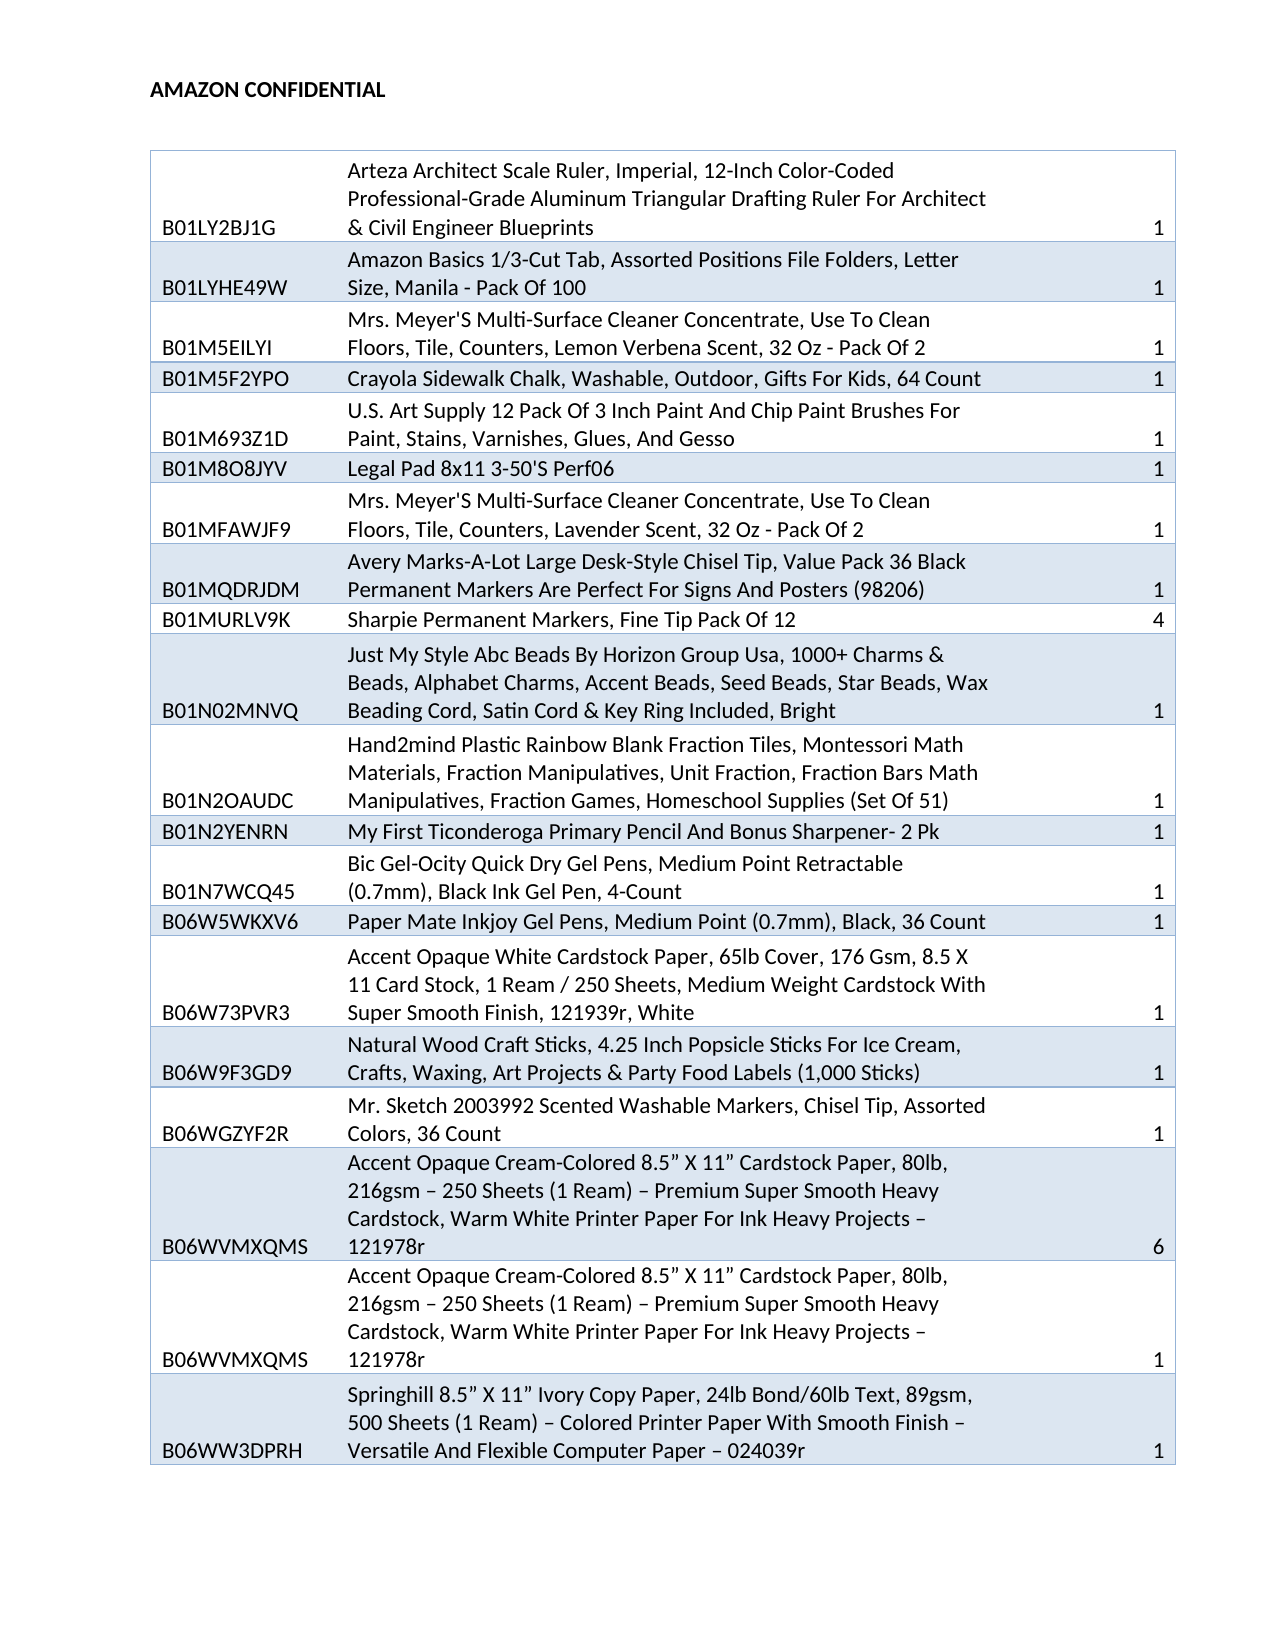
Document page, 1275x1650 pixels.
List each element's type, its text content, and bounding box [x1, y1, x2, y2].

table_cell B01LYHE49W [151, 242, 336, 301]
table_cell 1 [1001, 1088, 1175, 1147]
table_cell B01M693Z1D [151, 393, 336, 452]
table_cell Paper Mate Inkjoy Gel Pens, Medium Point (0.7mm), Black, 36 Count [336, 906, 1001, 935]
table_cell Accent Opaque Cream-Colored 8.5” X 11” Cardstock Paper, 80lb, 216gsm – 250 Sheets (1 Ream) – Premium Super Smooth Heavy Cardstock, Warm White Printer Paper For Ink Heavy Projects – 121978r [336, 1148, 1001, 1260]
table_cell Amazon Basics 1/3-Cut Tab, Assorted Positions File Folders, Letter Size, Manila - Pack Of 100 [336, 242, 1001, 301]
table_cell B06WGZYF2R [151, 1088, 336, 1147]
table_cell B01MFAWJF9 [151, 483, 336, 543]
table_cell 1 [1001, 363, 1175, 392]
table_cell Legal Pad 8x11 3-50'S Perf06 [336, 453, 1001, 482]
table_cell Hand2mind Plastic Rainbow Blank Fraction Tiles, Montessori Math Materials, Fraction Manipulatives, Unit Fraction, Fraction Bars Math Manipulatives, Fraction Games, Homeschool Supplies (Set Of 51) [336, 725, 1001, 814]
table_cell B06W5WKXV6 [151, 906, 336, 935]
table_cell B01LY2BJ1G [151, 151, 336, 241]
table_cell 1 [1001, 483, 1175, 543]
table_cell B06W9F3GD9 [151, 1027, 336, 1086]
table_cell Natural Wood Craft Sticks, 4.25 Inch Popsicle Sticks For Ice Cream, Crafts, Waxing, Art Projects & Party Food Labels (1,000 Sticks) [336, 1027, 1001, 1086]
table_cell Mrs. Meyer'S Multi-Surface Cleaner Concentrate, Use To Clean Floors, Tile, Counters, Lavender Scent, 32 Oz - Pack Of 2 [336, 483, 1001, 543]
table_cell Springhill 8.5” X 11” Ivory Copy Paper, 24lb Bond/60lb Text, 89gsm, 500 Sheets (1 Ream) – Colored Printer Paper With Smooth Finish – Versatile And Flexible Computer Paper – 024039r [336, 1374, 1001, 1464]
table_cell 1 [1001, 1261, 1175, 1373]
table_cell Arteza Architect Scale Ruler, Imperial, 12-Inch Color-Coded Professional-Grade Aluminum Triangular Drafting Ruler For Architect & Civil Engineer Blueprints [336, 151, 1001, 241]
table_cell B01N7WCQ45 [151, 846, 336, 905]
table_cell 1 [1001, 453, 1175, 482]
table_cell 1 [1001, 544, 1175, 603]
table_cell B01MURLV9K [151, 604, 336, 633]
table_cell B01M8O8JYV [151, 453, 336, 482]
table_cell 1 [1001, 242, 1175, 301]
table_cell 1 [1001, 846, 1175, 905]
table_cell Avery Marks-A-Lot Large Desk-Style Chisel Tip, Value Pack 36 Black Permanent Markers Are Perfect For Signs And Posters (98206) [336, 544, 1001, 603]
table_cell Sharpie Permanent Markers, Fine Tip Pack Of 12 [336, 604, 1001, 633]
table_cell B06WVMXQMS [151, 1148, 336, 1260]
table_cell B01MQDRJDM [151, 544, 336, 603]
table_cell Crayola Sidewalk Chalk, Washable, Outdoor, Gifts For Kids, 64 Count [336, 363, 1001, 392]
table_cell 1 [1001, 906, 1175, 935]
table_cell Just My Style Abc Beads By Horizon Group Usa, 1000+ Charms & Beads, Alphabet Charms, Accent Beads, Seed Beads, Star Beads, Wax Beading Cord, Satin Cord & Key Ring Included, Bright [336, 634, 1001, 724]
table_cell 1 [1001, 1374, 1175, 1464]
table_cell Mr. Sketch 2003992 Scented Washable Markers, Chisel Tip, Assorted Colors, 36 Count [336, 1088, 1001, 1147]
table_cell 1 [1001, 816, 1175, 845]
table_cell 6 [1001, 1148, 1175, 1260]
table_cell 1 [1001, 302, 1175, 361]
table_cell 1 [1001, 393, 1175, 452]
table_cell 1 [1001, 151, 1175, 241]
table_cell U.S. Art Supply 12 Pack Of 3 Inch Paint And Chip Paint Brushes For Paint, Stains, Varnishes, Glues, And Gesso [336, 393, 1001, 452]
table_cell 1 [1001, 936, 1175, 1026]
table_cell Accent Opaque Cream-Colored 8.5” X 11” Cardstock Paper, 80lb, 216gsm – 250 Sheets (1 Ream) – Premium Super Smooth Heavy Cardstock, Warm White Printer Paper For Ink Heavy Projects – 121978r [336, 1261, 1001, 1373]
table_cell B06WVMXQMS [151, 1261, 336, 1373]
table_cell 1 [1001, 725, 1175, 814]
table_cell Mrs. Meyer'S Multi-Surface Cleaner Concentrate, Use To Clean Floors, Tile, Counters, Lemon Verbena Scent, 32 Oz - Pack Of 2 [336, 302, 1001, 361]
table_cell 1 [1001, 634, 1175, 724]
table_cell B01N02MNVQ [151, 634, 336, 724]
table_cell B01M5EILYI [151, 302, 336, 361]
table_cell Bic Gel-Ocity Quick Dry Gel Pens, Medium Point Retractable (0.7mm), Black Ink Gel Pen, 4-Count [336, 846, 1001, 905]
table_cell B01N2YENRN [151, 816, 336, 845]
table_cell Accent Opaque White Cardstock Paper, 65lb Cover, 176 Gsm, 8.5 X 11 Card Stock, 1 Ream / 250 Sheets, Medium Weight Cardstock With Super Smooth Finish, 121939r, White [336, 936, 1001, 1026]
table_cell My First Ticonderoga Primary Pencil And Bonus Sharpener- 2 Pk [336, 816, 1001, 845]
table_cell B01M5F2YPO [151, 363, 336, 392]
table_cell B06W73PVR3 [151, 936, 336, 1026]
table_cell B01N2OAUDC [151, 725, 336, 814]
table_cell B06WW3DPRH [151, 1374, 336, 1464]
table_cell 1 [1001, 1027, 1175, 1086]
table_cell 4 [1001, 604, 1175, 633]
